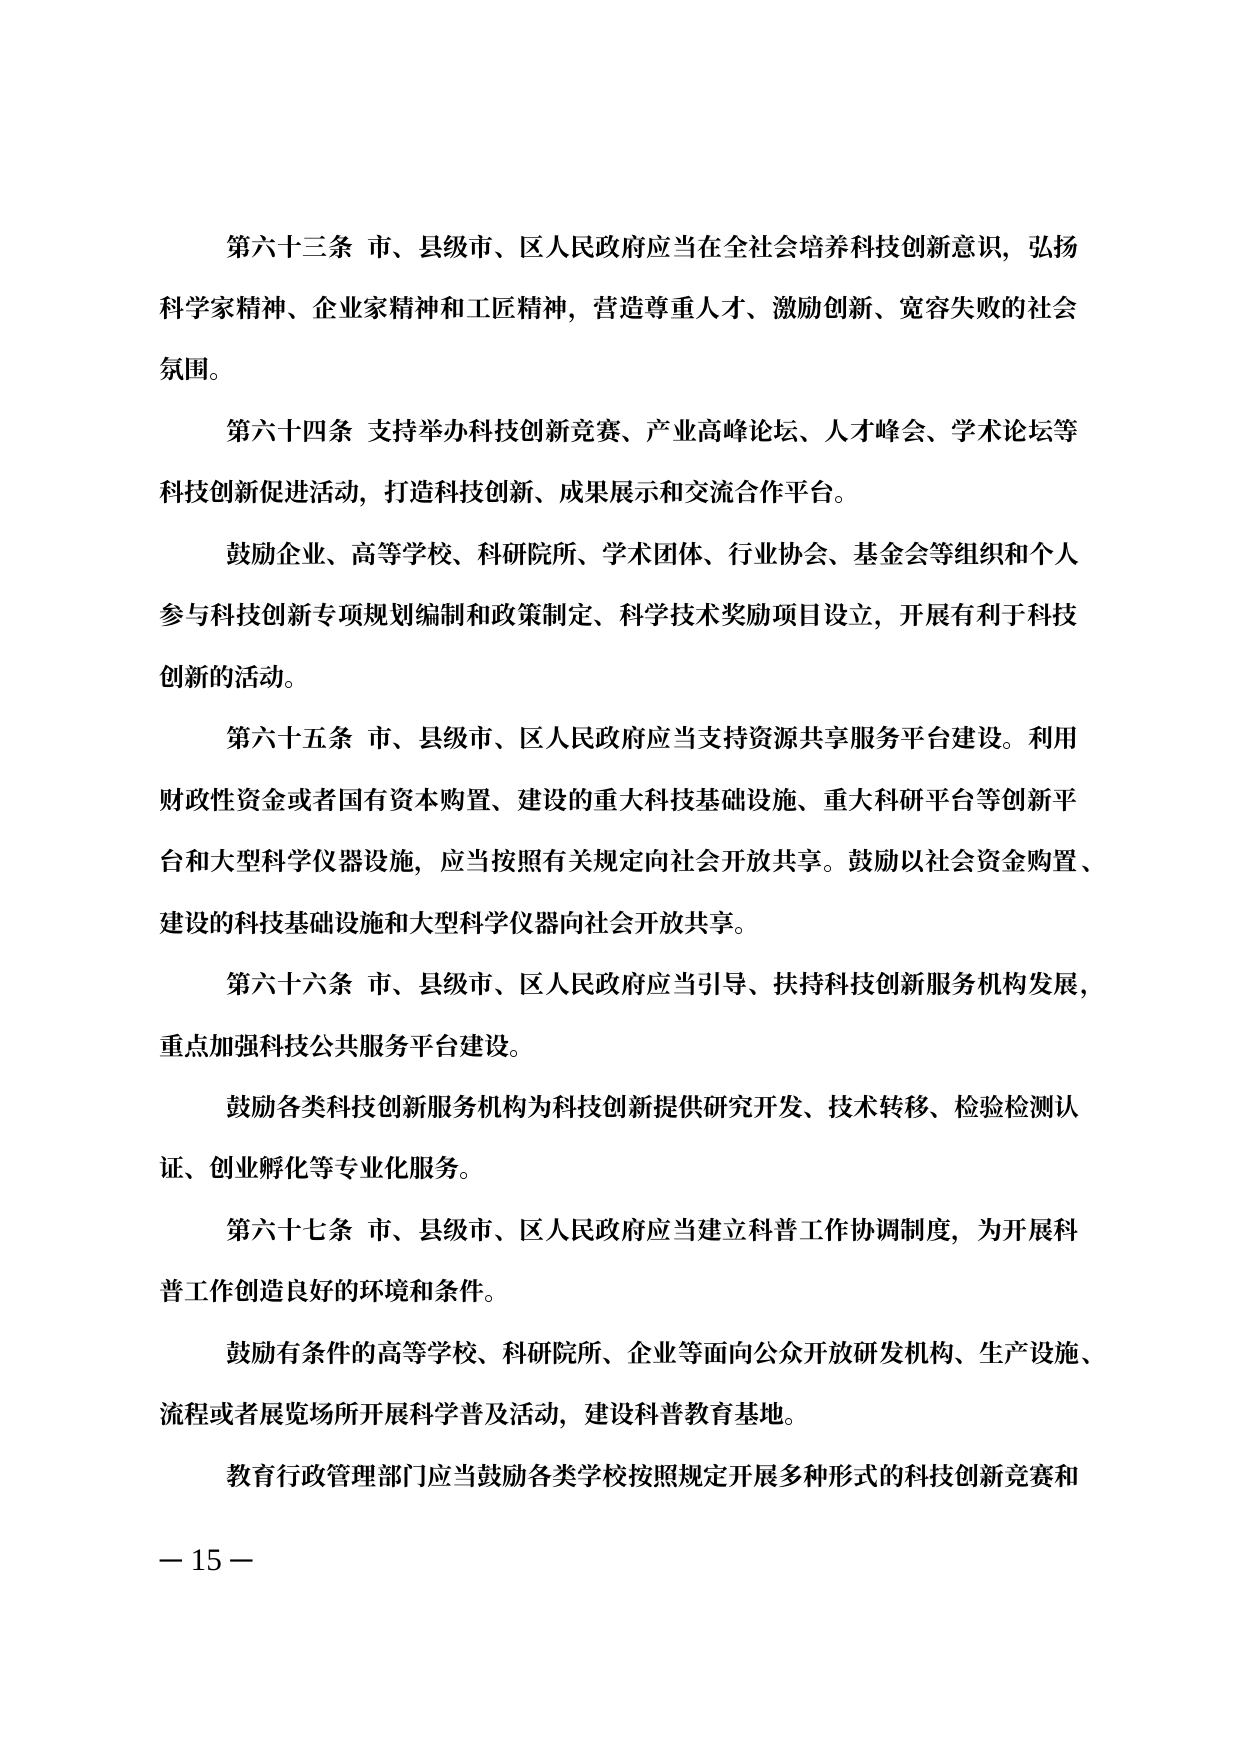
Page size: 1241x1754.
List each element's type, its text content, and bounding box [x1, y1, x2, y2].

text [159, 1436, 1081, 1497]
text 第六十三条 市、县级市、区人民政府应当在全社会培养科技创新意识，弘扬科学家精神、企业家精神和工匠精神，营造尊重人才、激励创新、宽容失败的社会氛围。 [159, 207, 1081, 391]
text 第六十七条 市、县级市、区人民政府应当建立科普工作协调制度，为开展科普工作创造良好的环境和条件。 [159, 1190, 1081, 1313]
text 第六十六条 市、县级市、区人民政府应当引导、扶持科技创新服务机构发展，重点加强科技公共服务平台建设。 [159, 944, 1081, 1067]
text 鼓励有条件的高等学校、科研院所、企业等面向公众开放研发机构、生产设施、流程或者展览场所开展科学普及活动，建设科普教育基地。 [159, 1313, 1081, 1436]
text 第六十四条 支持举办科技创新竞赛、产业高峰论坛、人才峰会、学术论坛等科技创新促进活动，打造科技创新、成果展示和交流合作平台。 [159, 391, 1081, 514]
text 第六十五条 市、县级市、区人民政府应当支持资源共享服务平台建设。利用财政性资金或者国有资本购置、建设的重大科技基础设施、重大科研平台等创新平台和大型科学仪器设施，应当按照有关规定向社会开放共享。鼓励以社会资金购置、建设的科技基础设施和大型科学仪器向社会开放共享。 [159, 698, 1081, 944]
text 鼓励各类科技创新服务机构为科技创新提供研究开发、技术转移、检验检测认证、创业孵化等专业化服务。 [159, 1067, 1081, 1190]
text 鼓励企业、高等学校、科研院所、学术团体、行业协会、基金会等组织和个人参与科技创新专项规划编制和政策制定、科学技术奖励项目设立，开展有利于科技创新的活动。 [159, 514, 1081, 698]
